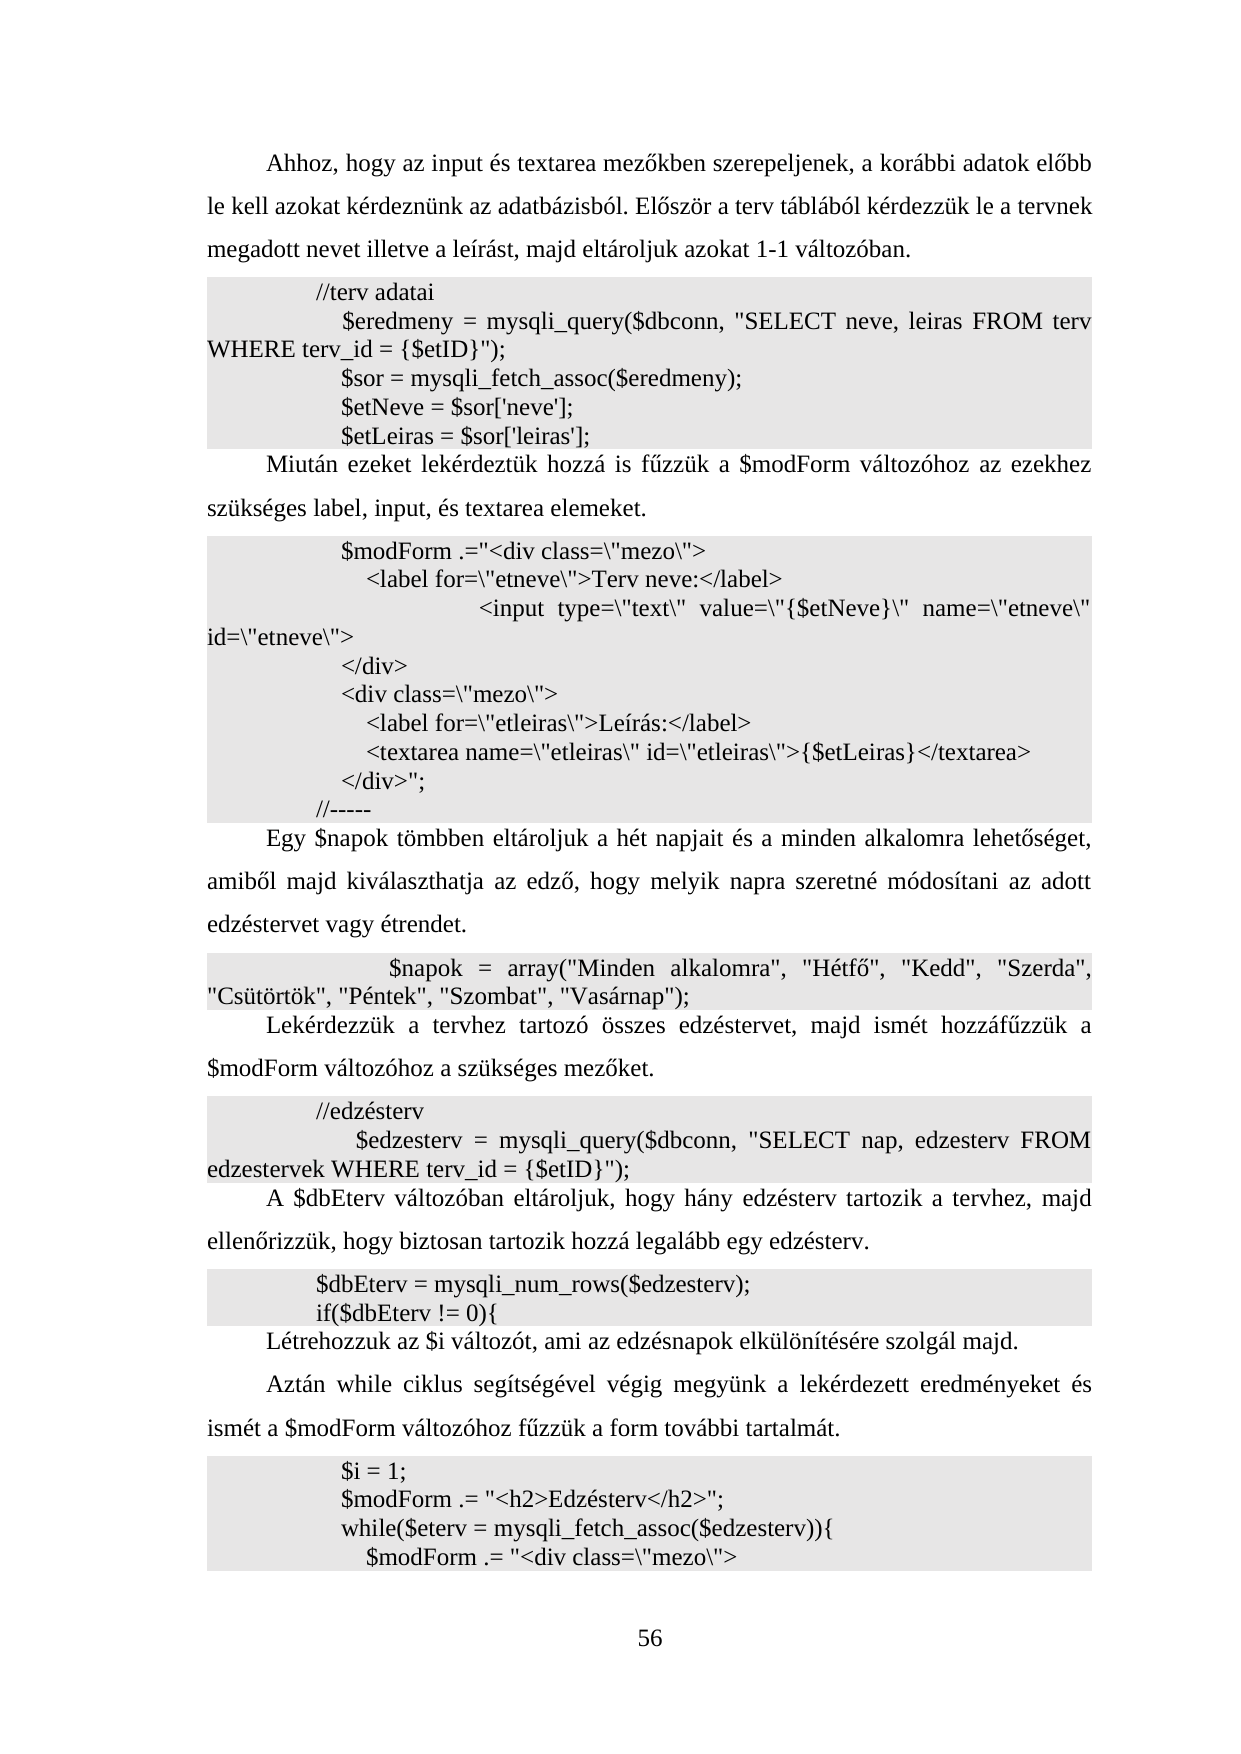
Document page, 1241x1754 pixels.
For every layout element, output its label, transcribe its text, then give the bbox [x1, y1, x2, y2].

text <textarea name=\"etleiras\" id=\"etleiras\">{$etLeiras}</textarea> [207, 737, 1092, 766]
text $sor = mysqli_fetch_assoc($eredmeny); [207, 363, 1092, 392]
text //----- [207, 794, 1092, 823]
text //terv adatai [207, 277, 1092, 306]
text $edzesterv = mysqli_query($dbconn, "SELECT nap, edzesterv FROM edzestervek WHERE terv_id = {$etID}"); [207, 1125, 1092, 1183]
text $modForm .= "<h2>Edzésterv</h2>"; [207, 1484, 1092, 1513]
text </div> [207, 651, 1092, 679]
text $modForm .="<div class=\"mezo\"> [207, 536, 1092, 564]
text Lekérdezzük a tervhez tartozó összes edzéstervet, majd ismét hozzáfűzzük a $modForm változóhoz a szükséges mezőket. [207, 1010, 1092, 1082]
text $dbEterv = mysqli_num_rows($edzesterv); [207, 1269, 1092, 1298]
text $eredmeny = mysqli_query($dbconn, "SELECT neve, leiras FROM terv WHERE terv_id = {$etID}"); [207, 306, 1092, 363]
text <label for=\"etneve\">Terv neve:</label> [207, 564, 1092, 593]
text Ahhoz, hogy az input és textarea mezőkben szerepeljenek, a korábbi adatok előbb le kell azokat kérdeznünk az adatbázisból. Először a terv táblából kérdezzük le a tervnek megadott nevet illetve a leírást, majd eltároljuk azokat 1-1 változóban. [207, 148, 1092, 263]
text $napok = array("Minden alkalomra", "Hétfő", "Kedd", "Szerda", "Csütörtök", "Péntek", "Szombat", "Vasárnap"); [207, 953, 1092, 1010]
text Aztán while ciklus segítségével végig megyünk a lekérdezett eredményeket és ismét a $modForm változóhoz fűzzük a form további tartalmát. [207, 1369, 1092, 1441]
text </div>"; [207, 766, 1092, 794]
text $i = 1; [207, 1456, 1092, 1484]
text //edzésterv [207, 1096, 1092, 1125]
text $modForm .= "<div class=\"mezo\"> [207, 1542, 1092, 1571]
text <div class=\"mezo\"> [207, 679, 1092, 708]
text Egy $napok tömbben eltároljuk a hét napjait és a minden alkalomra lehetőséget, amiből majd kiválaszthatja az edző, hogy melyik napra szeretné módosítani az adott edzéstervet vagy étrendet. [207, 823, 1092, 938]
text <input type=\"text\" value=\"{$etNeve}\" name=\"etneve\" id=\"etneve\"> [207, 593, 1092, 651]
text A $dbEterv változóban eltároljuk, hogy hány edzésterv tartozik a tervhez, majd ellenőrizzük, hogy biztosan tartozik hozzá legalább egy edzésterv. [207, 1183, 1092, 1254]
text if($dbEterv != 0){ [207, 1298, 1092, 1326]
text $etNeve = $sor['neve']; [207, 392, 1092, 421]
text <label for=\"etleiras\">Leírás:</label> [207, 708, 1092, 737]
text $etLeiras = $sor['leiras']; [207, 421, 1092, 449]
text Miután ezeket lekérdeztük hozzá is fűzzük a $modForm változóhoz az ezekhez szükséges label, input, és textarea elemeket. [207, 449, 1092, 521]
text Létrehozzuk az $i változót, ami az edzésnapok elkülönítésére szolgál majd. [207, 1326, 1092, 1355]
text while($eterv = mysqli_fetch_assoc($edzesterv)){ [207, 1513, 1092, 1542]
